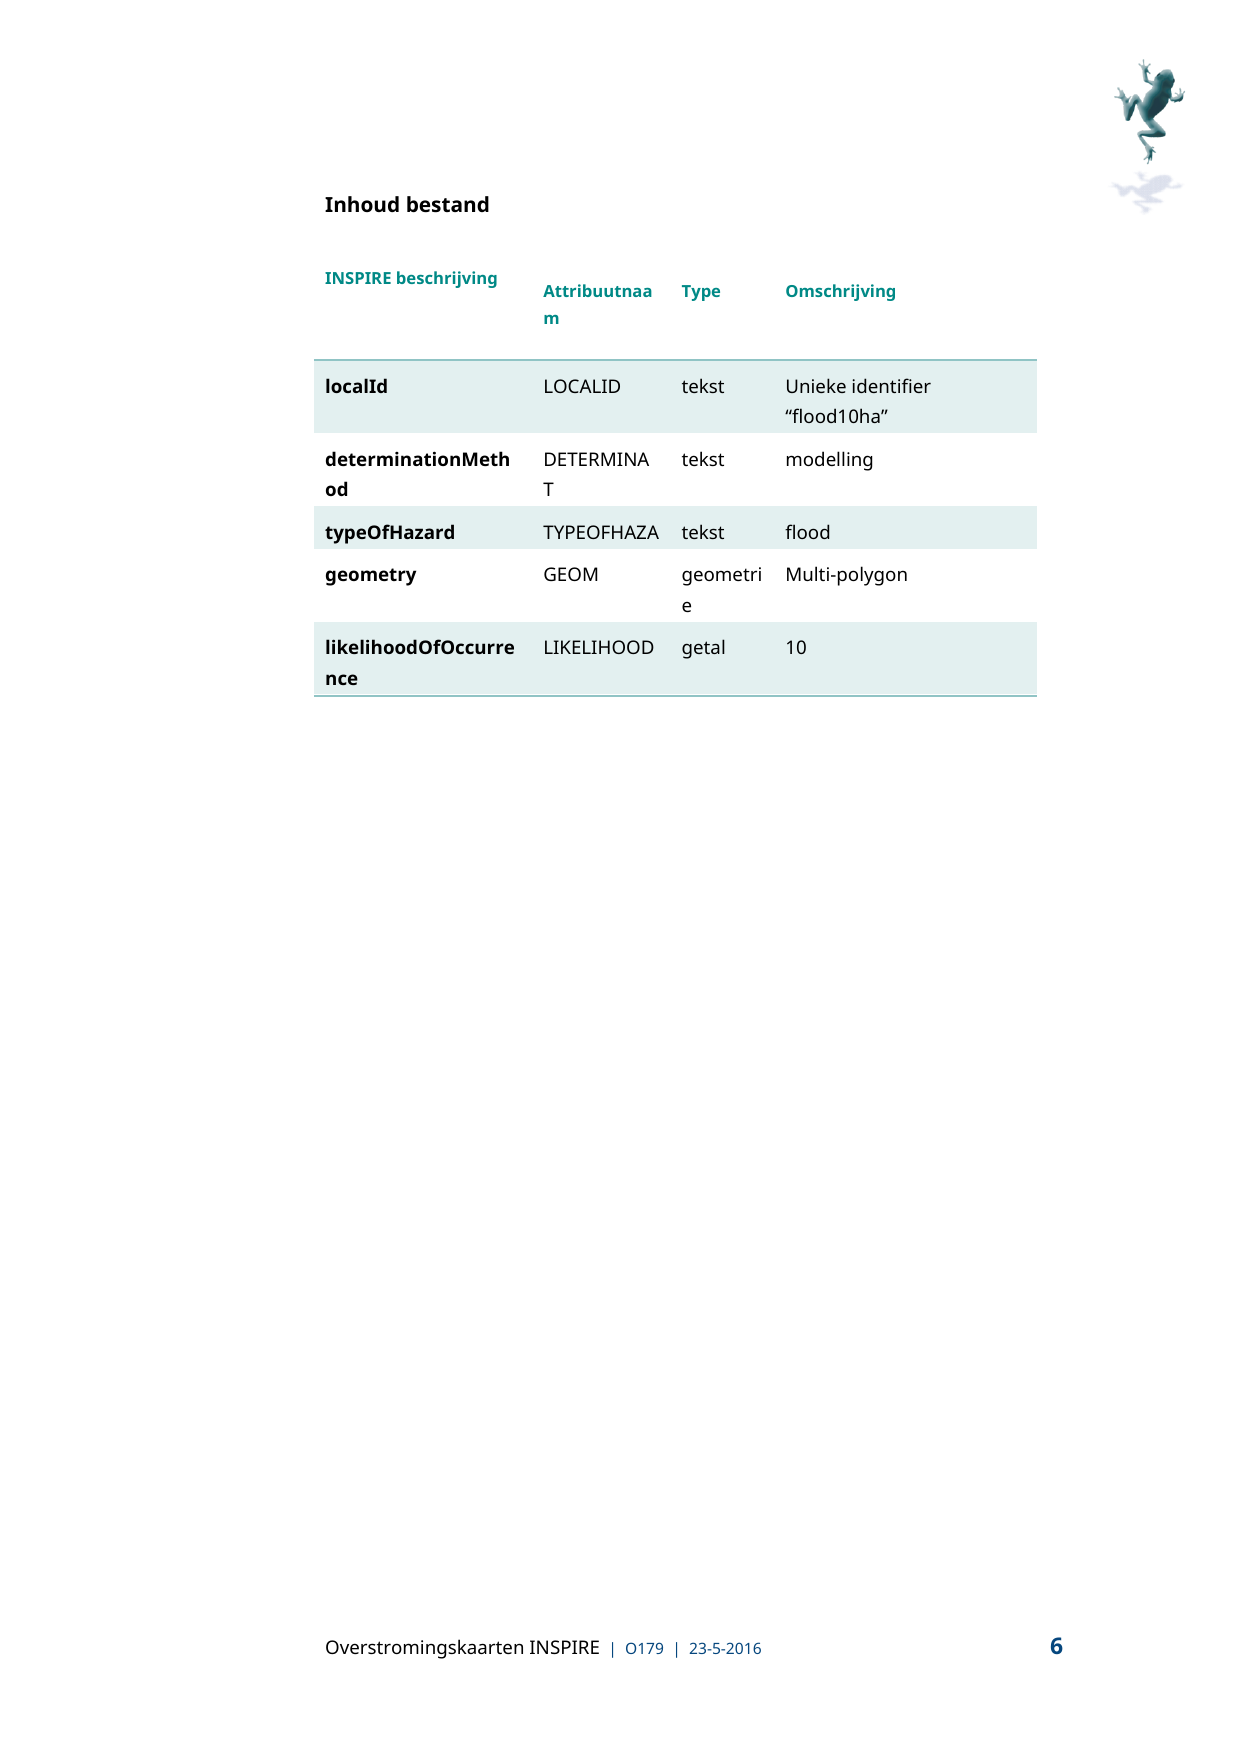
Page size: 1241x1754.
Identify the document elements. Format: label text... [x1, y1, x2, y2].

table_cell GEOM [532, 549, 670, 622]
table_cell geometrie [670, 549, 774, 622]
table_cell Unieke identifier “flood10ha” [774, 361, 1037, 433]
table_cell tekst [670, 434, 774, 506]
table_cell Multi-polygon [774, 549, 1037, 622]
table_cell tekst [670, 506, 774, 549]
table_header Type [670, 267, 774, 358]
table_cell determinationMethod [314, 434, 532, 506]
table_cell flood [774, 506, 1037, 549]
table_header Attribuutnaam [532, 267, 670, 358]
table_cell typeOfHazard [314, 506, 532, 549]
table_cell getal [670, 622, 774, 694]
text Inhoud bestand [325, 190, 1063, 218]
table_cell TYPEOFHAZA [532, 506, 670, 549]
table_cell DETERMINAT [532, 434, 670, 506]
table_cell modelling [774, 434, 1037, 506]
table_cell likelihoodOfOccurrence [314, 622, 532, 694]
table_cell 10 [774, 622, 1037, 694]
table_header INSPIRE beschrijving [314, 267, 532, 358]
table_cell localId [314, 361, 532, 433]
table_header Omschrijving [774, 267, 1037, 358]
table_cell tekst [670, 361, 774, 433]
table_cell LOCALID [532, 361, 670, 433]
table_cell geometry [314, 549, 532, 622]
picture [1106, 59, 1185, 216]
table_cell LIKELIHOOD [532, 622, 670, 694]
